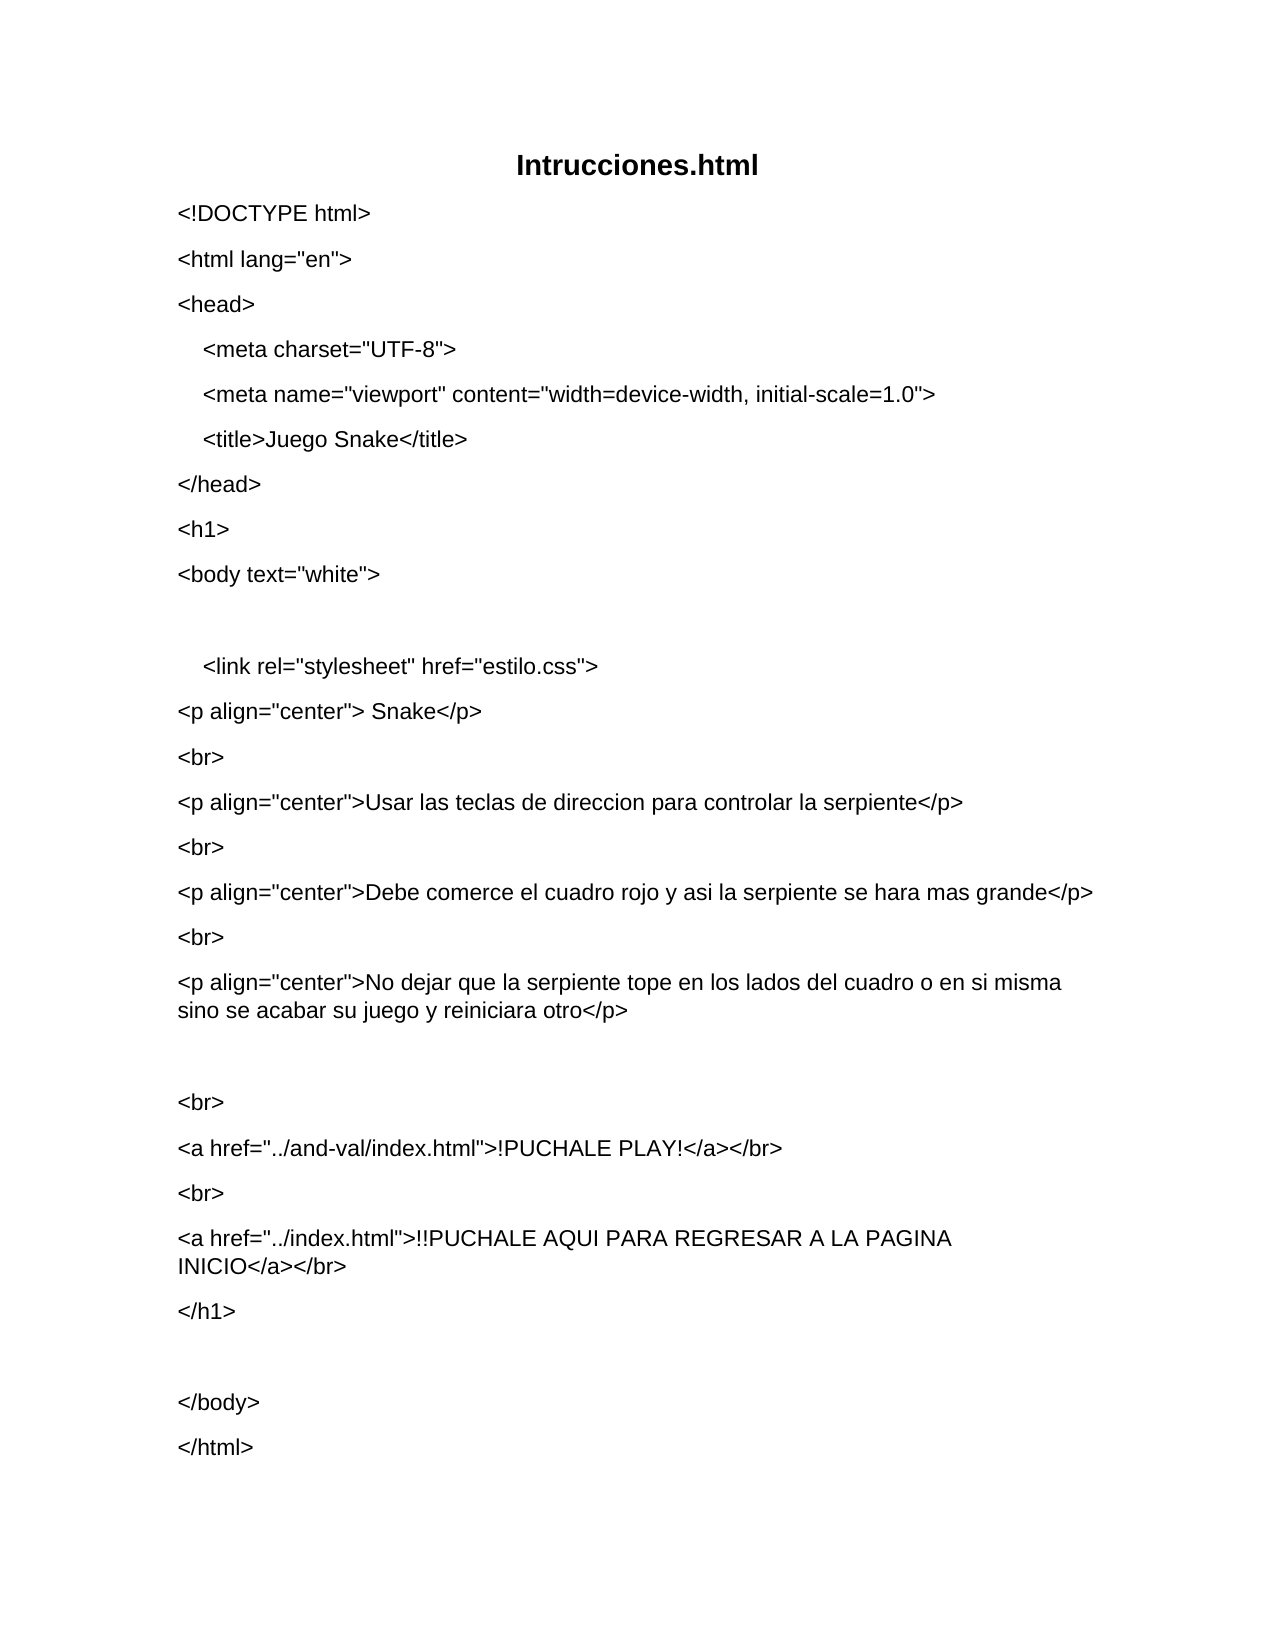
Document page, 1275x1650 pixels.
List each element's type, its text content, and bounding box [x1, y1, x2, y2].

text <p align="center"> Snake</p> [177, 698, 1098, 725]
text Intrucciones.html [177, 148, 1098, 181]
text <p align="center">No dejar que la serpiente tope en los lados del cuadro o en si misma sino se acabar su juego y reiniciara otro</p> [177, 969, 1098, 1024]
text <h1> [177, 516, 1098, 542]
text <br> [177, 1179, 1098, 1206]
text </head> [177, 471, 1098, 497]
text <br> [177, 743, 1098, 770]
text <a href="../index.html">!!PUCHALE AQUI PARA REGRESAR A LA PAGINA INICIO</a></br> [177, 1225, 1098, 1279]
text <p align="center">Usar las teclas de direccion para controlar la serpiente</p> [177, 788, 1098, 815]
text </body> [177, 1388, 1098, 1415]
text </html> [177, 1433, 1098, 1460]
text <br> [177, 924, 1098, 950]
text <title>Juego Snake</title> [177, 426, 1098, 452]
text <meta name="viewport" content="width=device-width, initial-scale=1.0"> [177, 381, 1098, 407]
text <link rel="stylesheet" href="estilo.css"> [177, 653, 1098, 679]
text <br> [177, 834, 1098, 860]
text <p align="center">Debe comerce el cuadro rojo y asi la serpiente se hara mas grande</p> [177, 879, 1098, 905]
text <html lang="en"> [177, 246, 1098, 272]
text <meta charset="UTF-8"> [177, 336, 1098, 362]
text <a href="../and-val/index.html">!PUCHALE PLAY!</a></br> [177, 1134, 1098, 1161]
text <body text="white"> [177, 561, 1098, 588]
text <!DOCTYPE html> [177, 200, 1098, 227]
text </h1> [177, 1298, 1098, 1324]
text <br> [177, 1089, 1098, 1116]
text <head> [177, 291, 1098, 317]
